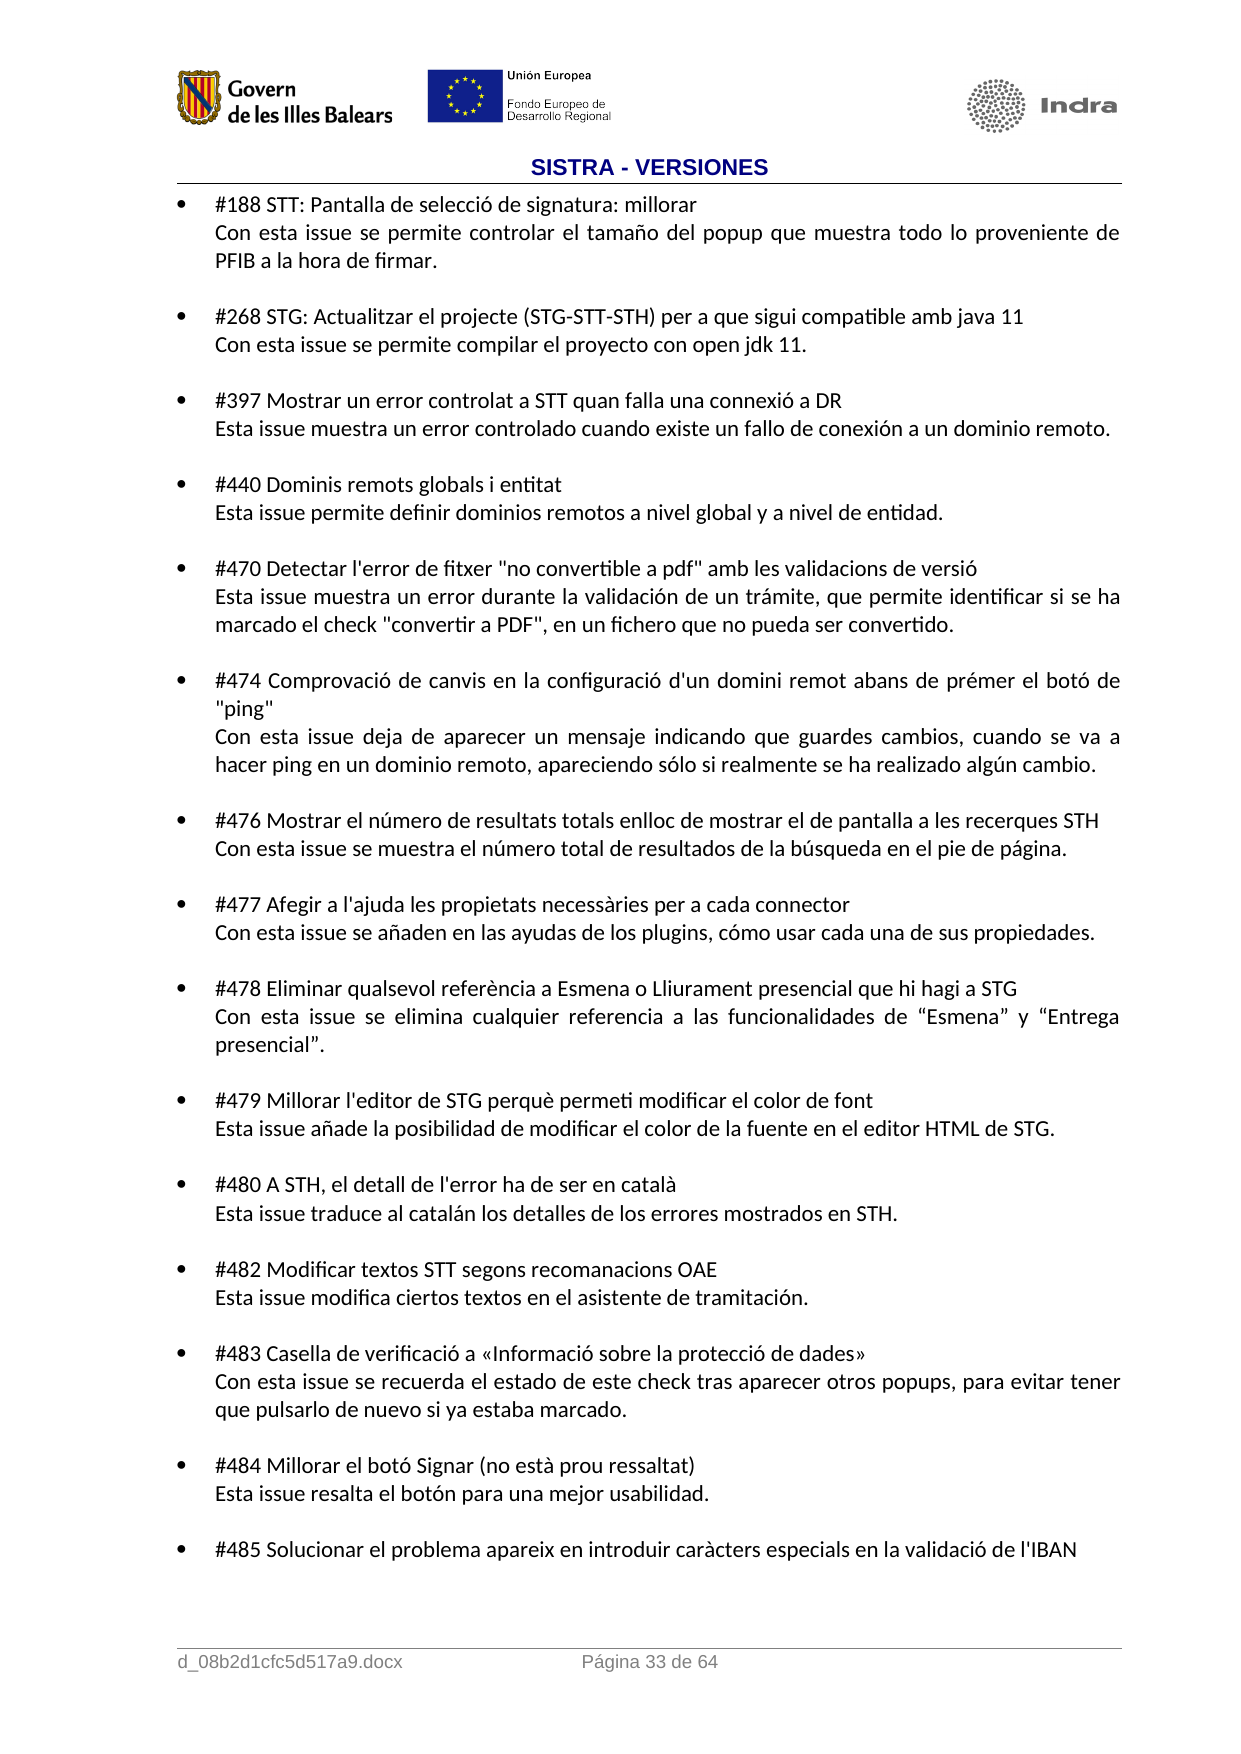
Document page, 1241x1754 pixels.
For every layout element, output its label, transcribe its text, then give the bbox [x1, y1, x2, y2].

picture [421, 67, 611, 125]
list #470 Detectar l'error de fitxer "no convertible a pdf" amb les validacions de versió [177, 554, 1122, 582]
list #478 Eliminar qualsevol referència a Esmena o Lliurament presencial que hi hagi a STG [177, 974, 1122, 1002]
list Esta issue modifica ciertos textos en el asistente de tramitación. [215, 1283, 1122, 1311]
list #484 Millorar el botó Signar (no està prou ressaltat) [177, 1451, 1122, 1479]
list #479 Millorar l'editor de STG perquè permeti modificar el color de font [177, 1087, 1122, 1114]
list Con esta issue se muestra el número total de resultados de la búsqueda en el pie de página. [215, 834, 1122, 862]
list Esta issue permite definir dominios remotos a nivel global y a nivel de entidad. [215, 498, 1122, 526]
list Con esta issue se permite compilar el proyecto con open jdk 11. [215, 330, 1122, 358]
list Esta issue traduce al catalán los detalles de los errores mostrados en STH. [215, 1199, 1122, 1227]
list #268 STG: Actualitzar el projecte (STG-STT-STH) per a que sigui compatible amb java 11 [177, 302, 1122, 330]
list Con esta issue se recuerda el estado de este check tras aparecer otros popups, para evitar tener que pulsarlo de nuevo si ya estaba marcado. [215, 1367, 1122, 1423]
list #480 A STH, el detall de l'error ha de ser en català [177, 1171, 1122, 1199]
list #477 Afegir a l'ajuda les propietats necessàries per a cada connector [177, 890, 1122, 918]
list Esta issue añade la posibilidad de modificar el color de la fuente en el editor HTML de STG. [215, 1114, 1122, 1143]
list #474 Comprovació de canvis en la configuració d'un domini remot abans de prémer el botó de "ping" [177, 666, 1122, 722]
list Con esta issue se elimina cualquier referencia a las funcionalidades de “Esmena” y “Entrega presencial”. [215, 1002, 1122, 1058]
list Esta issue muestra un error durante la validación de un trámite, que permite identificar si se ha marcado el check "convertir a PDF", en un fichero que no pueda ser convertido. [215, 582, 1122, 638]
list #483 Casella de verificació a «Informació sobre la protecció de dades» [177, 1339, 1122, 1367]
list Con esta issue se añaden en las ayudas de los plugins, cómo usar cada una de sus propiedades. [215, 918, 1122, 946]
list #188 STT: Pantalla de selecció de signatura: millorar [177, 190, 1122, 218]
list #485 Solucionar el problema apareix en introduir caràcters especials en la validació de l'IBAN [177, 1535, 1122, 1563]
list Con esta issue deja de aparecer un mensaje indicando que guardes cambios, cuando se va a hacer ping en un dominio remoto, apareciendo sólo si realmente se ha realizado algún cambio. [215, 722, 1122, 778]
picture [176, 70, 393, 125]
list #476 Mostrar el número de resultats totals enlloc de mostrar el de pantalla a les recerques STH [177, 806, 1122, 834]
list #440 Dominis remots globals i entitat [177, 470, 1122, 498]
list Con esta issue se permite controlar el tamaño del popup que muestra todo lo proveniente de PFIB a la hora de firmar. [215, 218, 1122, 274]
list #482 Modificar textos STT segons recomanacions OAE [177, 1255, 1122, 1283]
list Esta issue resalta el botón para una mejor usabilidad. [215, 1479, 1122, 1507]
list Esta issue muestra un error controlado cuando existe un fallo de conexión a un dominio remoto. [215, 414, 1122, 442]
list #397 Mostrar un error controlat a STT quan falla una connexió a DR [177, 386, 1122, 414]
